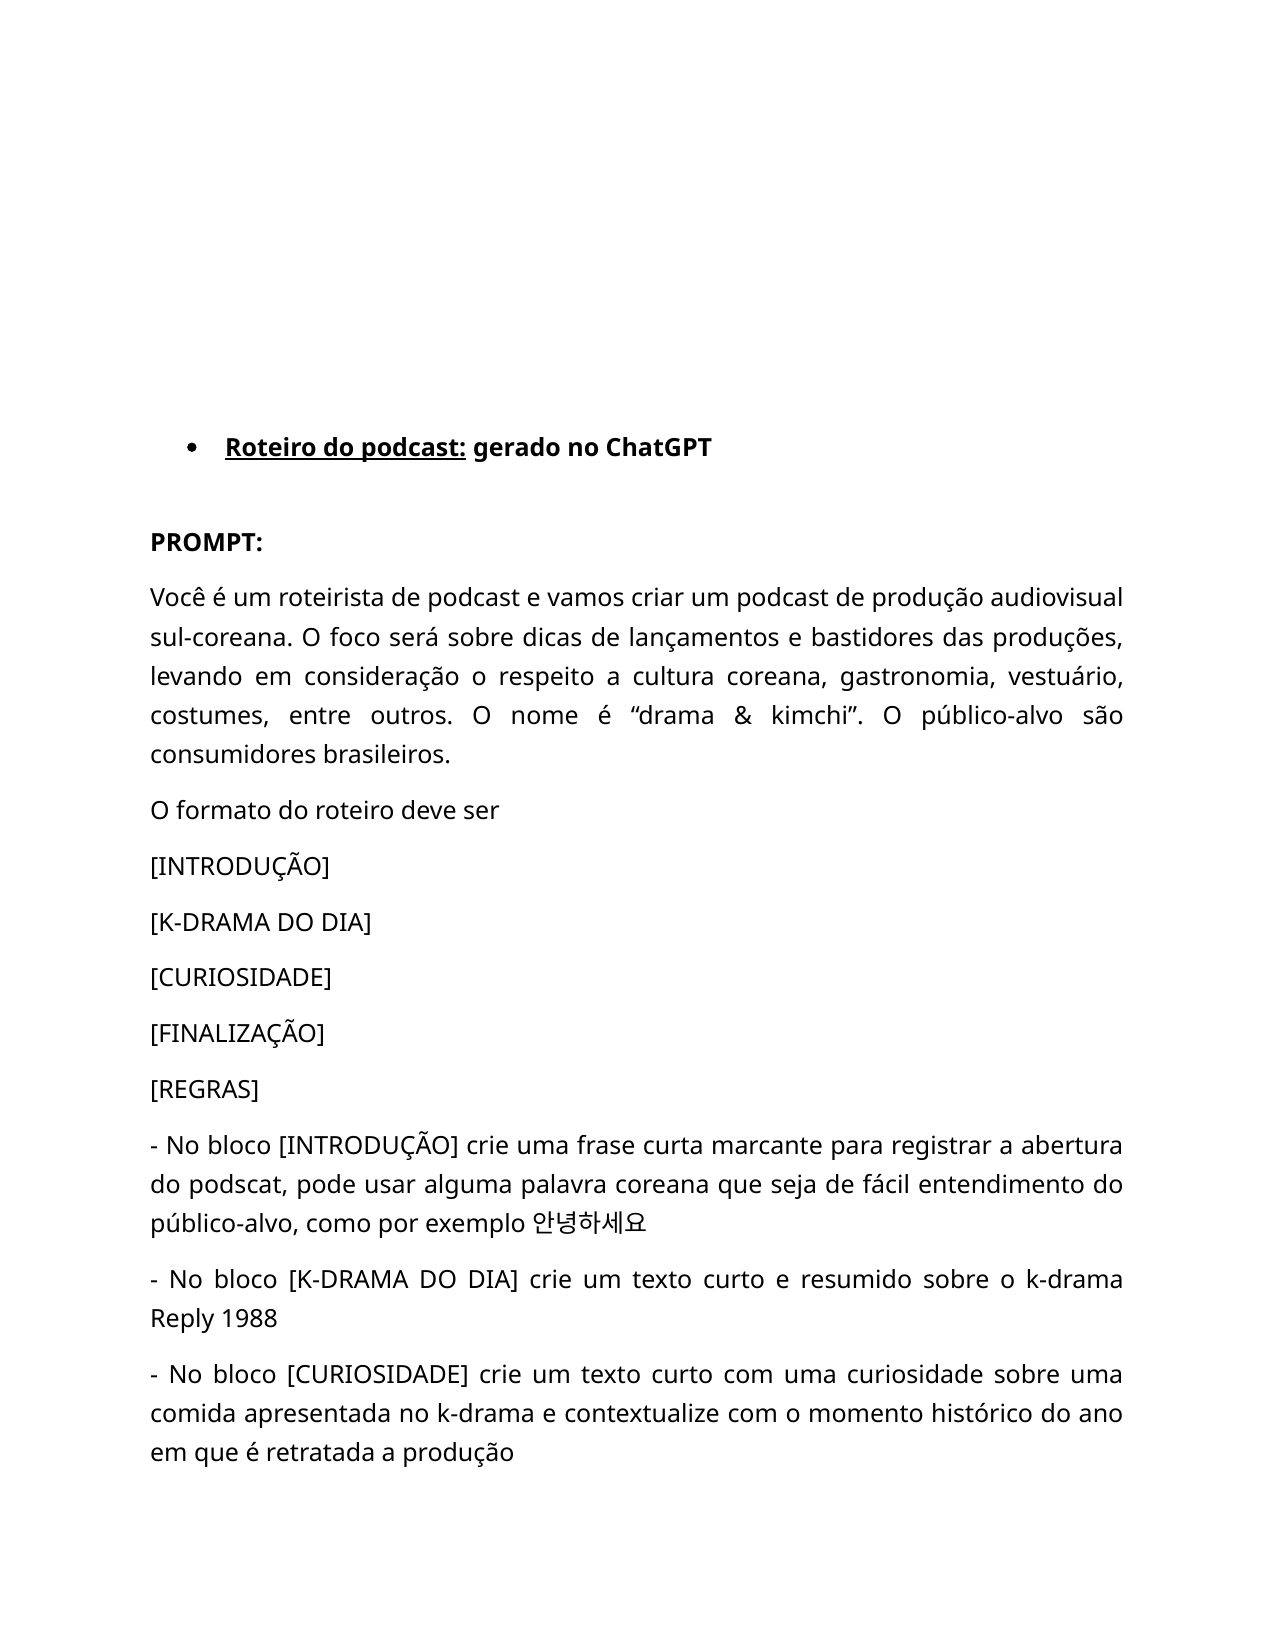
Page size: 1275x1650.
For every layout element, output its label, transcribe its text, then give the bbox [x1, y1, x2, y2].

text - No bloco [K-DRAMA DO DIA] crie um texto curto e resumido sobre o k-drama Reply 1988 [150, 1262, 1125, 1335]
text PROMPT: [150, 524, 1125, 558]
text [CURIOSIDADE] [150, 960, 1125, 994]
text [K-DRAMA DO DIA] [150, 904, 1125, 938]
text [REGRAS] [150, 1072, 1125, 1106]
text [INTRODUÇÃO] [150, 848, 1125, 882]
text [FINALIZAÇÃO] [150, 1016, 1125, 1050]
text - No bloco [CURIOSIDADE] crie um texto curto com uma curiosidade sobre uma comida apresentada no k-drama e contextualize com o momento histórico do ano em que é retratada a produção [150, 1357, 1125, 1469]
text Você é um roteirista de podcast e vamos criar um podcast de produção audiovisual sul-coreana. O foco será sobre dicas de lançamentos e bastidores das produções, levando em consideração o respeito a cultura coreana, gastronomia, vestuário, costumes, entre outros. O nome é “drama & kimchi”. O público-alvo são consumidores brasileiros. [150, 580, 1125, 771]
text O formato do roteiro deve ser [150, 792, 1125, 827]
list Roteiro do podcast: gerado no ChatGPT [187, 429, 1125, 463]
text - No bloco [INTRODUÇÃO] crie uma frase curta marcante para registrar a abertura do podscat, pode usar alguma palavra coreana que seja de fácil entendimento do público-alvo, como por exemplo 안녕하세요 [150, 1127, 1125, 1240]
